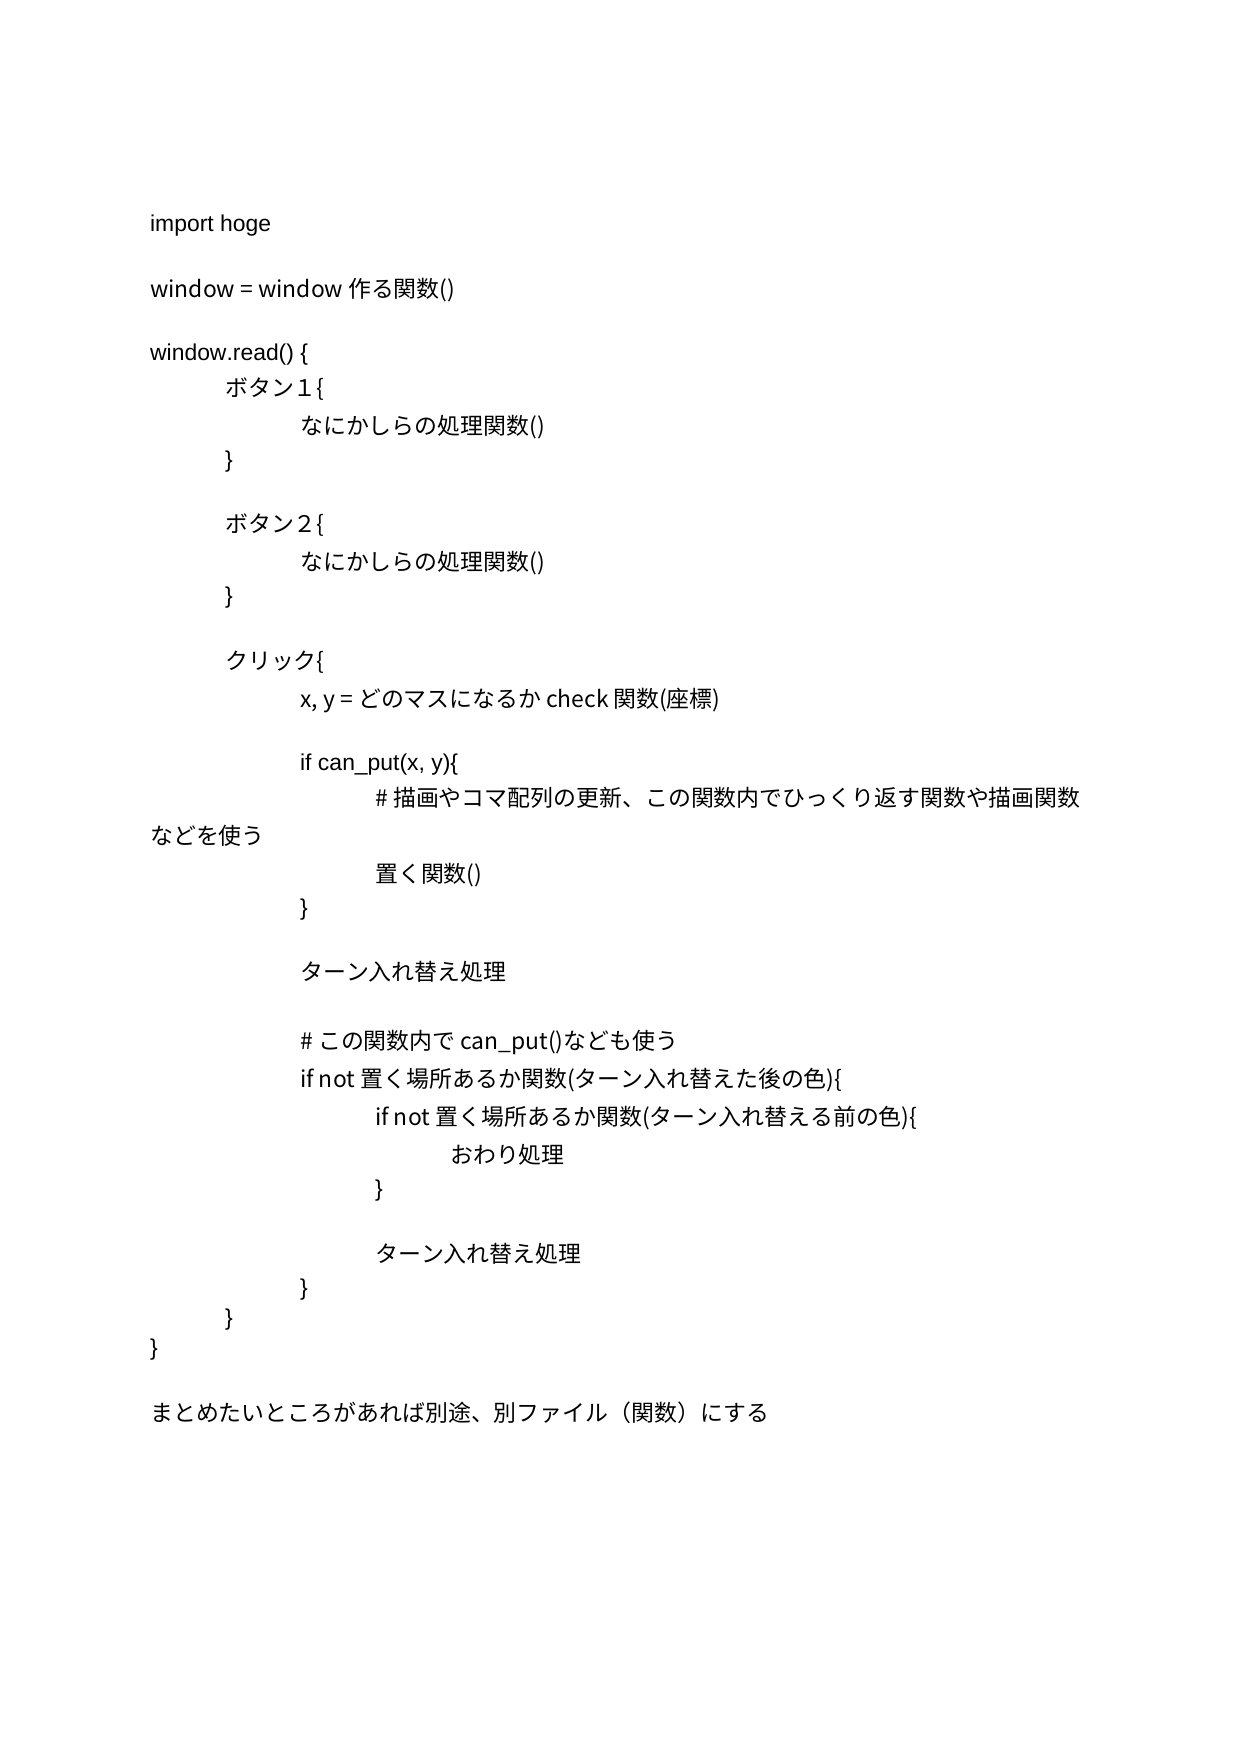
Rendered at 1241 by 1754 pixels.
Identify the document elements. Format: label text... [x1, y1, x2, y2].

text } [150, 582, 1090, 609]
text まとめたいところがあれば別途、別ファイル（関数）にする [150, 1394, 1090, 1428]
text } [150, 1175, 1090, 1201]
text } [150, 1304, 1090, 1330]
text } [150, 446, 1090, 472]
text window = window作る関数() [150, 271, 1090, 304]
text ボタン１{ [150, 369, 1090, 403]
text なにかしらの処理関数() [150, 544, 1090, 577]
text なにかしらの処理関数() [150, 407, 1090, 441]
text ボタン２{ [150, 506, 1090, 539]
text # この関数内でcan_put()なども使う [150, 1022, 1090, 1056]
text ターン入れ替え処理 [150, 1235, 1090, 1269]
text x, y = どのマスになるかcheck関数(座標) [150, 681, 1090, 714]
text window.read() { [150, 339, 1090, 366]
text import hoge [150, 210, 1090, 237]
text # 描画やコマ配列の更新、この関数内でひっくり返す関数や描画関数などを使う [150, 779, 1090, 851]
text } [150, 1334, 1090, 1360]
text if not 置く場所あるか関数(ターン入れ替えた後の色){ [150, 1061, 1090, 1094]
text } [150, 1273, 1090, 1300]
text おわり処理 [150, 1137, 1090, 1170]
text ターン入れ替え処理 [150, 954, 1090, 987]
text if not 置く場所あるか関数(ターン入れ替える前の色){ [150, 1099, 1090, 1132]
text } [150, 894, 1090, 920]
text クリック{ [150, 643, 1090, 676]
text if can_put(x, y){ [150, 749, 1090, 776]
text 置く関数() [150, 856, 1090, 889]
